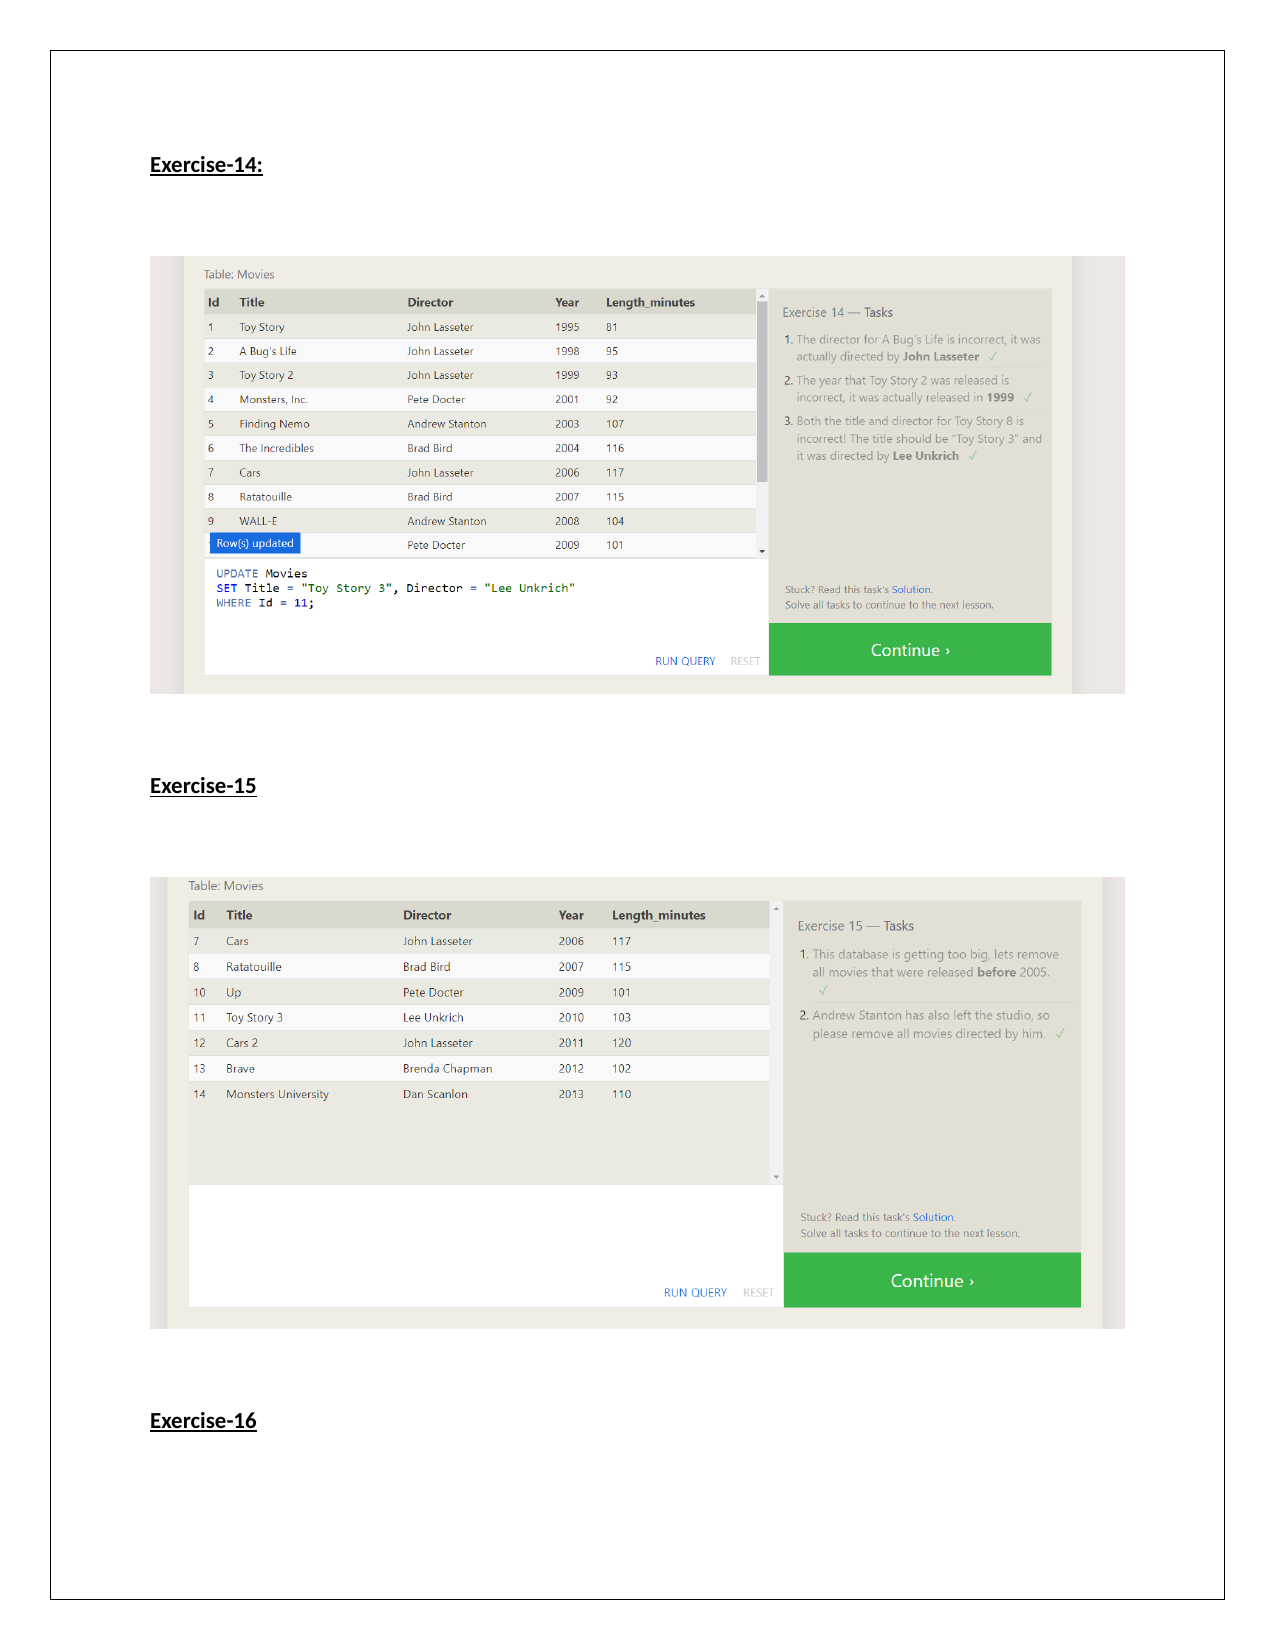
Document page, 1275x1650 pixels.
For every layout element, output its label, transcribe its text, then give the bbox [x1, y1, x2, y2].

text Exercise-15 [150, 771, 1125, 799]
text Exercise-16 [150, 1406, 1125, 1434]
picture [150, 877, 1125, 1329]
text Exercise-14: [150, 150, 1125, 178]
picture [150, 256, 1125, 694]
